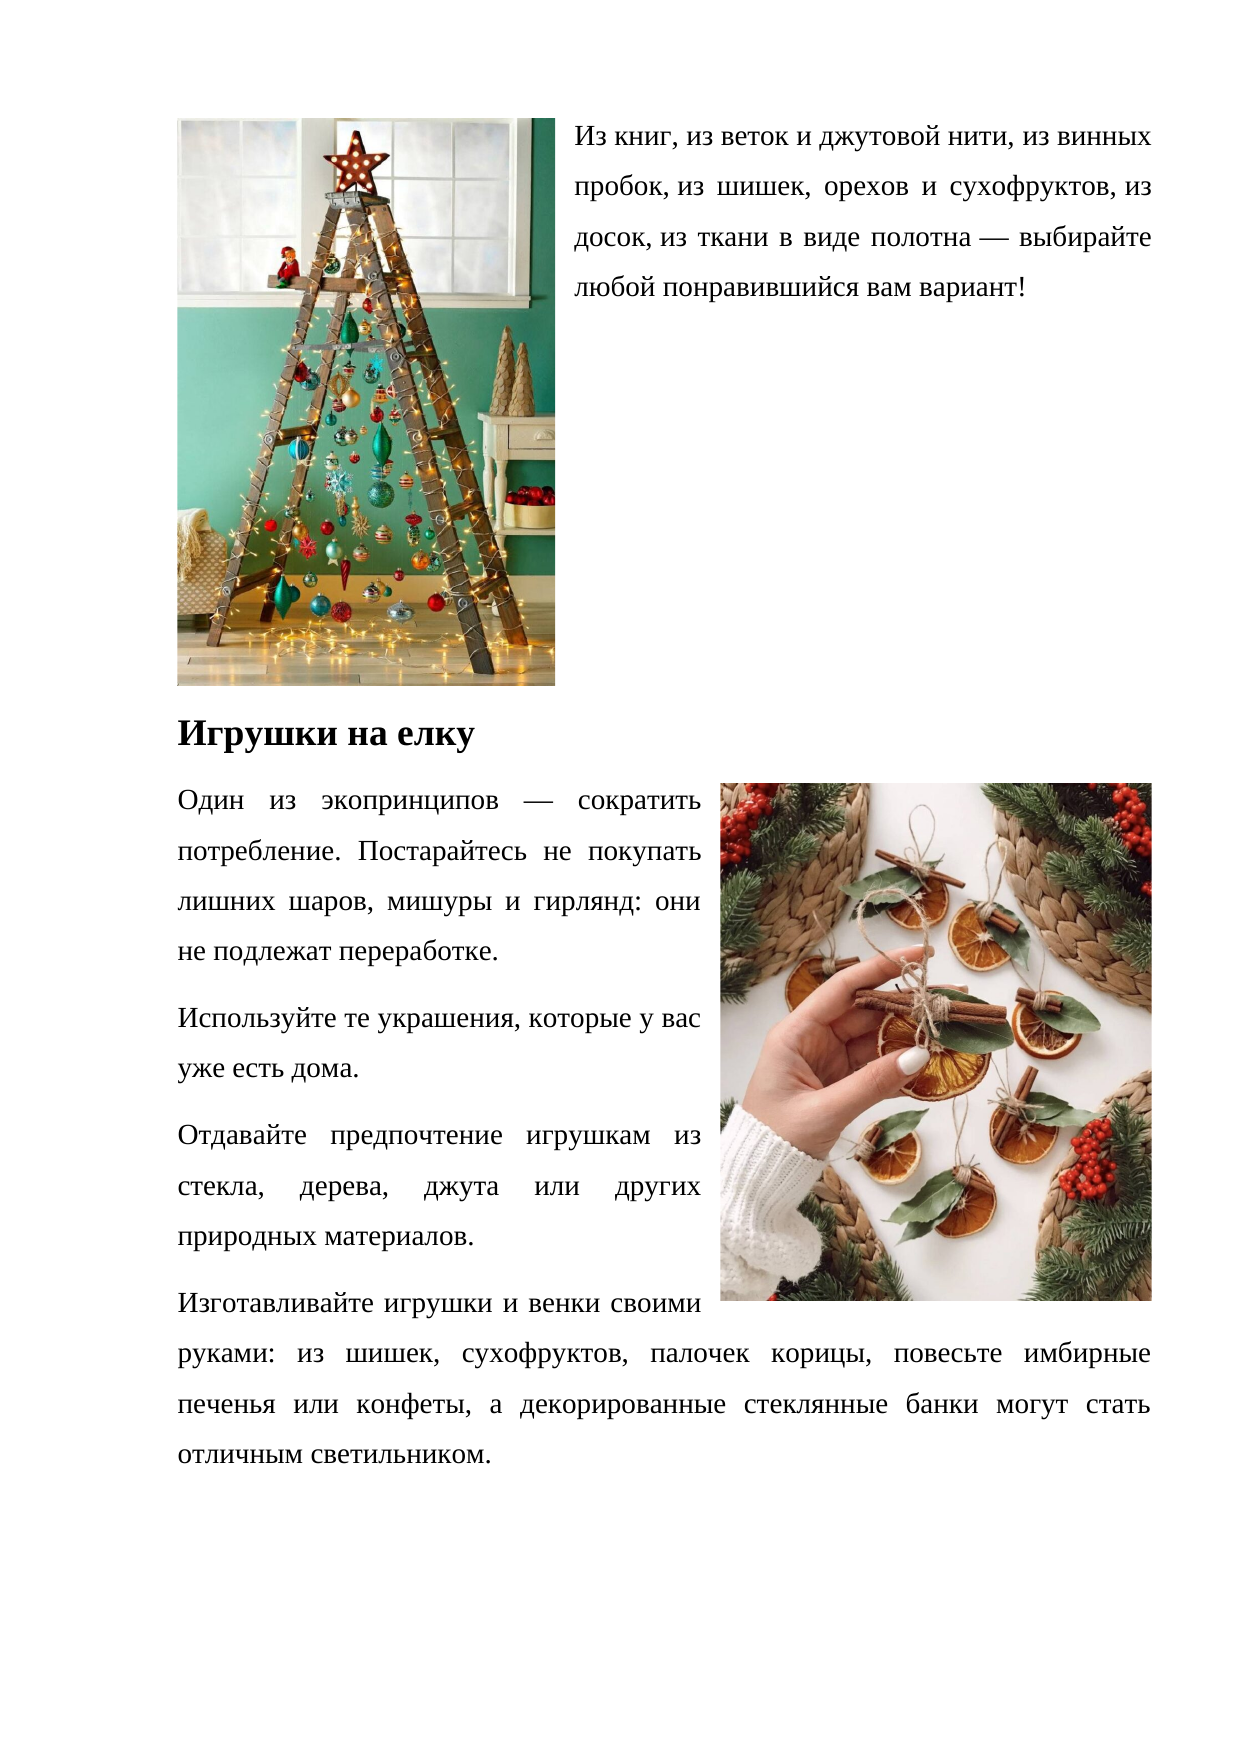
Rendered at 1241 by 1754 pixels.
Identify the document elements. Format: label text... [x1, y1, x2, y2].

text Из книг, из веток и джутовой нити, из винных пробок, из шишек, орехов и сухофруктов, из досок, из ткани в виде полотна — выбирайте любой понравившийся вам вариант! [556, 118, 1152, 303]
text Отдавайте предпочтение игрушкам из стекла, дерева, джута или других природных материалов. [177, 1117, 720, 1252]
subtitle Игрушки на елку [177, 710, 1152, 753]
text Один из экопринципов — сократить потребление. Постарайтесь не покупать лишних шаров, мишуры и гирлянд: они не подлежат переработке. [177, 782, 1152, 967]
picture [720, 783, 1152, 1301]
picture [177, 118, 556, 686]
text Используйте те украшения, которые у вас уже есть дома. [177, 1000, 720, 1084]
text Изготавливайте игрушки и венки своими руками: из шишек, сухофруктов, палочек корицы, повесьте имбирные печенья или конфеты, а декорированные стеклянные банки могут стать отличным светильником. [177, 1285, 1152, 1469]
